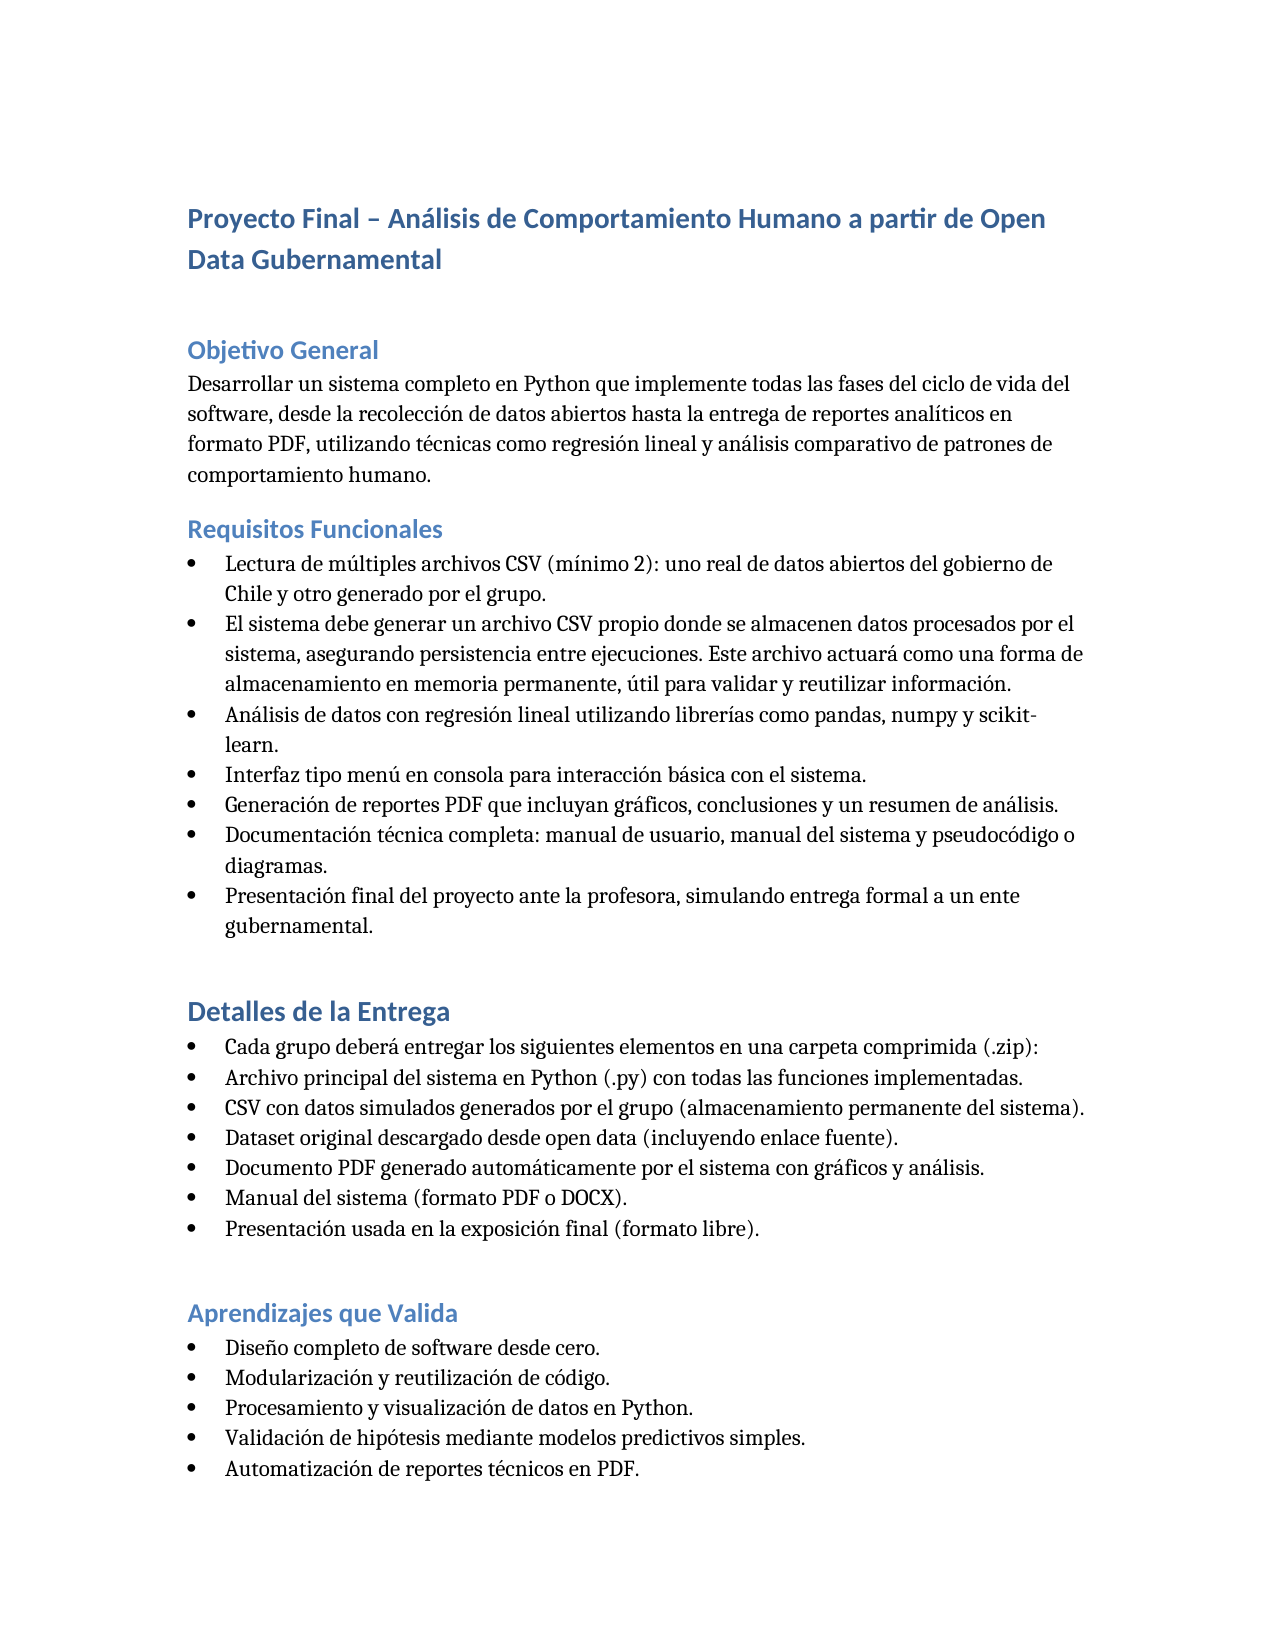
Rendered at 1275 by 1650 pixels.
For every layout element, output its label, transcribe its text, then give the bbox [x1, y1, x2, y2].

text Desarrollar un sistema completo en Python que implemente todas las fases del ciclo de vida del software, desde la recolección de datos abiertos hasta la entrega de reportes analíticos en formato PDF, utilizando técnicas como regresión lineal y análisis comparativo de patrones de comportamiento humano. [187, 371, 1087, 488]
list Diseño completo de software desde cero. [187, 1334, 1087, 1361]
subtitle Objetivo General [187, 333, 1087, 366]
list Análisis de datos con regresión lineal utilizando librerías como pandas, numpy y scikit-learn. [187, 701, 1087, 758]
list Documento PDF generado automáticamente por el sistema con gráficos y análisis. [187, 1155, 1087, 1181]
list Archivo principal del sistema en Python (.py) con todas las funciones implementadas. [187, 1064, 1087, 1091]
list Validación de hipótesis mediante modelos predictivos simples. [187, 1425, 1087, 1451]
list Documentación técnica completa: manual de usuario, manual del sistema y pseudocódigo o diagramas. [187, 822, 1087, 879]
list Interfaz tipo menú en consola para interacción básica con el sistema. [187, 762, 1087, 788]
list Cada grupo deberá entregar los siguientes elementos en una carpeta comprimida (.zip): [187, 1034, 1087, 1060]
subtitle Proyecto Final – Análisis de Comportamiento Humano a partir de Open Data Gubernamental [187, 200, 1087, 277]
subtitle Detalles de la Entrega [187, 993, 1087, 1029]
list Automatización de reportes técnicos en PDF. [187, 1455, 1087, 1482]
list Dataset original descargado desde open data (incluyendo enlace fuente). [187, 1125, 1087, 1151]
list CSV con datos simulados generados por el grupo (almacenamiento permanente del sistema). [187, 1094, 1087, 1121]
list Procesamiento y visualización de datos en Python. [187, 1395, 1087, 1421]
list Manual del sistema (formato PDF o DOCX). [187, 1185, 1087, 1211]
list Presentación usada en la exposición final (formato libre). [187, 1215, 1087, 1242]
list Modularización y reutilización de código. [187, 1365, 1087, 1391]
subtitle Aprendizajes que Valida [187, 1297, 1087, 1329]
subtitle Requisitos Funcionales [187, 512, 1087, 546]
list Presentación final del proyecto ante la profesora, simulando entrega formal a un ente gubernamental. [187, 883, 1087, 939]
list Lectura de múltiples archivos CSV (mínimo 2): uno real de datos abiertos del gobierno de Chile y otro generado por el grupo. [187, 550, 1087, 607]
list El sistema debe generar un archivo CSV propio donde se almacenen datos procesados por el sistema, asegurando persistencia entre ejecuciones. Este archivo actuará como una forma de almacenamiento en memoria permanente, útil para validar y reutilizar información. [187, 611, 1087, 698]
list Generación de reportes PDF que incluyan gráficos, conclusiones y un resumen de análisis. [187, 792, 1087, 818]
